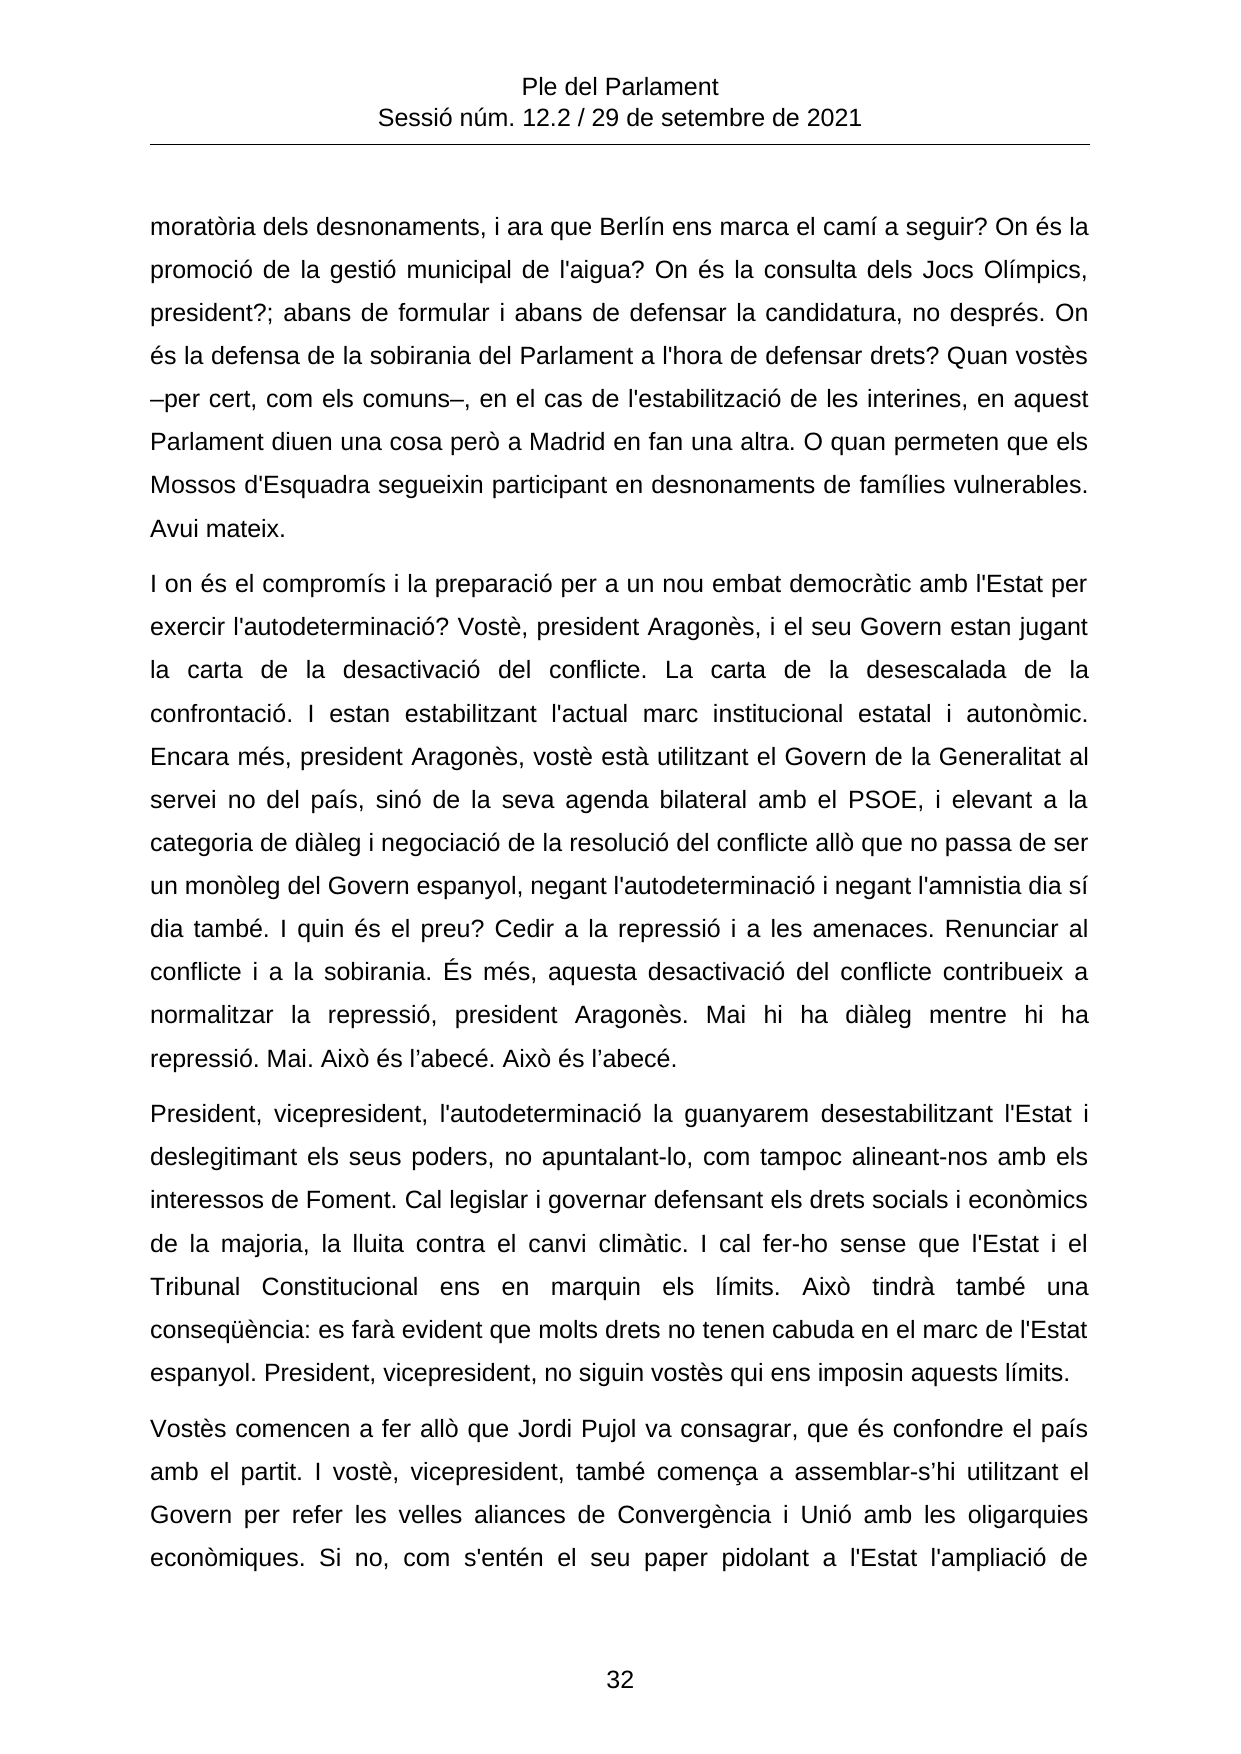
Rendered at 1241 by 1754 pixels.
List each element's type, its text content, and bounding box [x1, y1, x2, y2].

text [150, 212, 1090, 542]
text President, vicepresident, l'autodeterminació la guanyarem desestabilitzant l'Estat i deslegitimant els seus poders, no apuntalant-lo, com tampoc alineant-nos amb els interessos de Foment. Cal legislar i governar defensant els drets socials i econòmics de la majoria, la lluita contra el canvi climàtic. I cal fer-ho sense que l'Estat i el Tribunal Constitucional ens en marquin els límits. Això tindrà també una conseqüència: es farà evident que molts drets no tenen cabuda en el marc de l'Estat espanyol. President, vicepresident, no siguin vostès qui ens imposin aquests límits. [150, 1099, 1090, 1387]
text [150, 1414, 1090, 1572]
text I on és el compromís i la preparació per a un nou embat democràtic amb l'Estat per exercir l'autodeterminació? Vostè, president Aragonès, i el seu Govern estan jugant la carta de la desactivació del conflicte. La carta de la desescalada de la confrontació. I estan estabilitzant l'actual marc institucional estatal i autonòmic. Encara més, president Aragonès, vostè està utilitzant el Govern de la Generalitat al servei no del país, sinó de la seva agenda bilateral amb el PSOE, i elevant a la categoria de diàleg i negociació de la resolució del conflicte allò que no passa de ser un monòleg del Govern espanyol, negant l'autodeterminació i negant l'amnistia dia sí dia també. I quin és el preu? Cedir a la repressió i a les amenaces. Renunciar al conflicte i a la sobirania. És més, aquesta desactivació del conflicte contribueix a normalitzar la repressió, president Aragonès. Mai hi ha diàleg mentre hi ha repressió. Mai. Això és l’abecé. Això és l’abecé. [150, 569, 1090, 1072]
